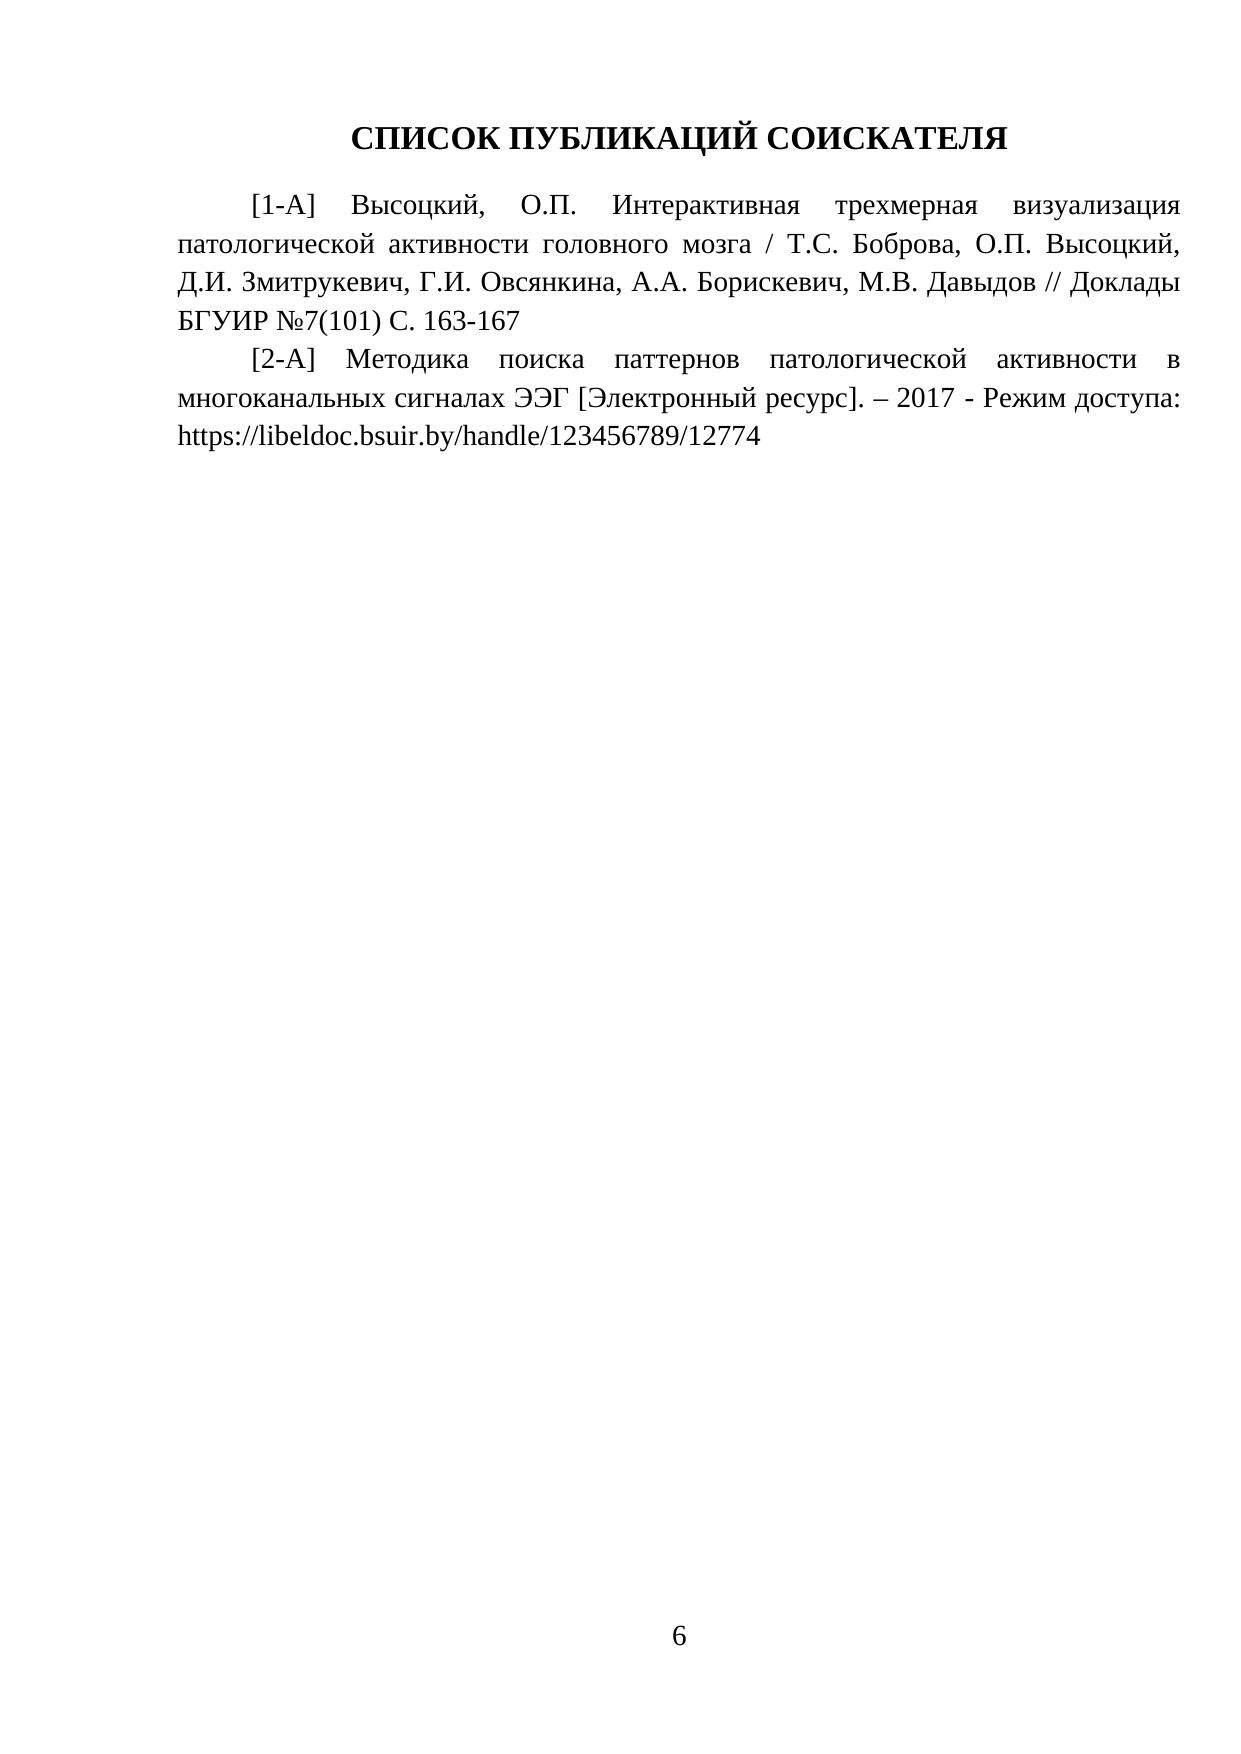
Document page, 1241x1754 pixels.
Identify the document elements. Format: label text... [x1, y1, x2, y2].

text [2-А] Методика поиска паттернов патологической активности в многоканальных сигналах ЭЭГ [Электронный ресурс]. – 2017 - Режим доступа: https://libeldoc.bsuir.by/handle/123456789/12774 [177, 341, 1181, 452]
list [1-А] Высоцкий, О.П. Интерактивная трехмерная визуализация патологической активности головного мозга / Т.С. Боброва, О.П. Высоцкий, Д.И. Змитрукевич, Г.И. Овсянкина, А.А. Борискевич, М.В. Давыдов // Доклады БГУИР №7(101) С. 163-167 [177, 187, 1181, 336]
subtitle СПИСОК ПУБЛИКАЦИЙ СОИСКАТЕЛЯ [177, 118, 1181, 156]
